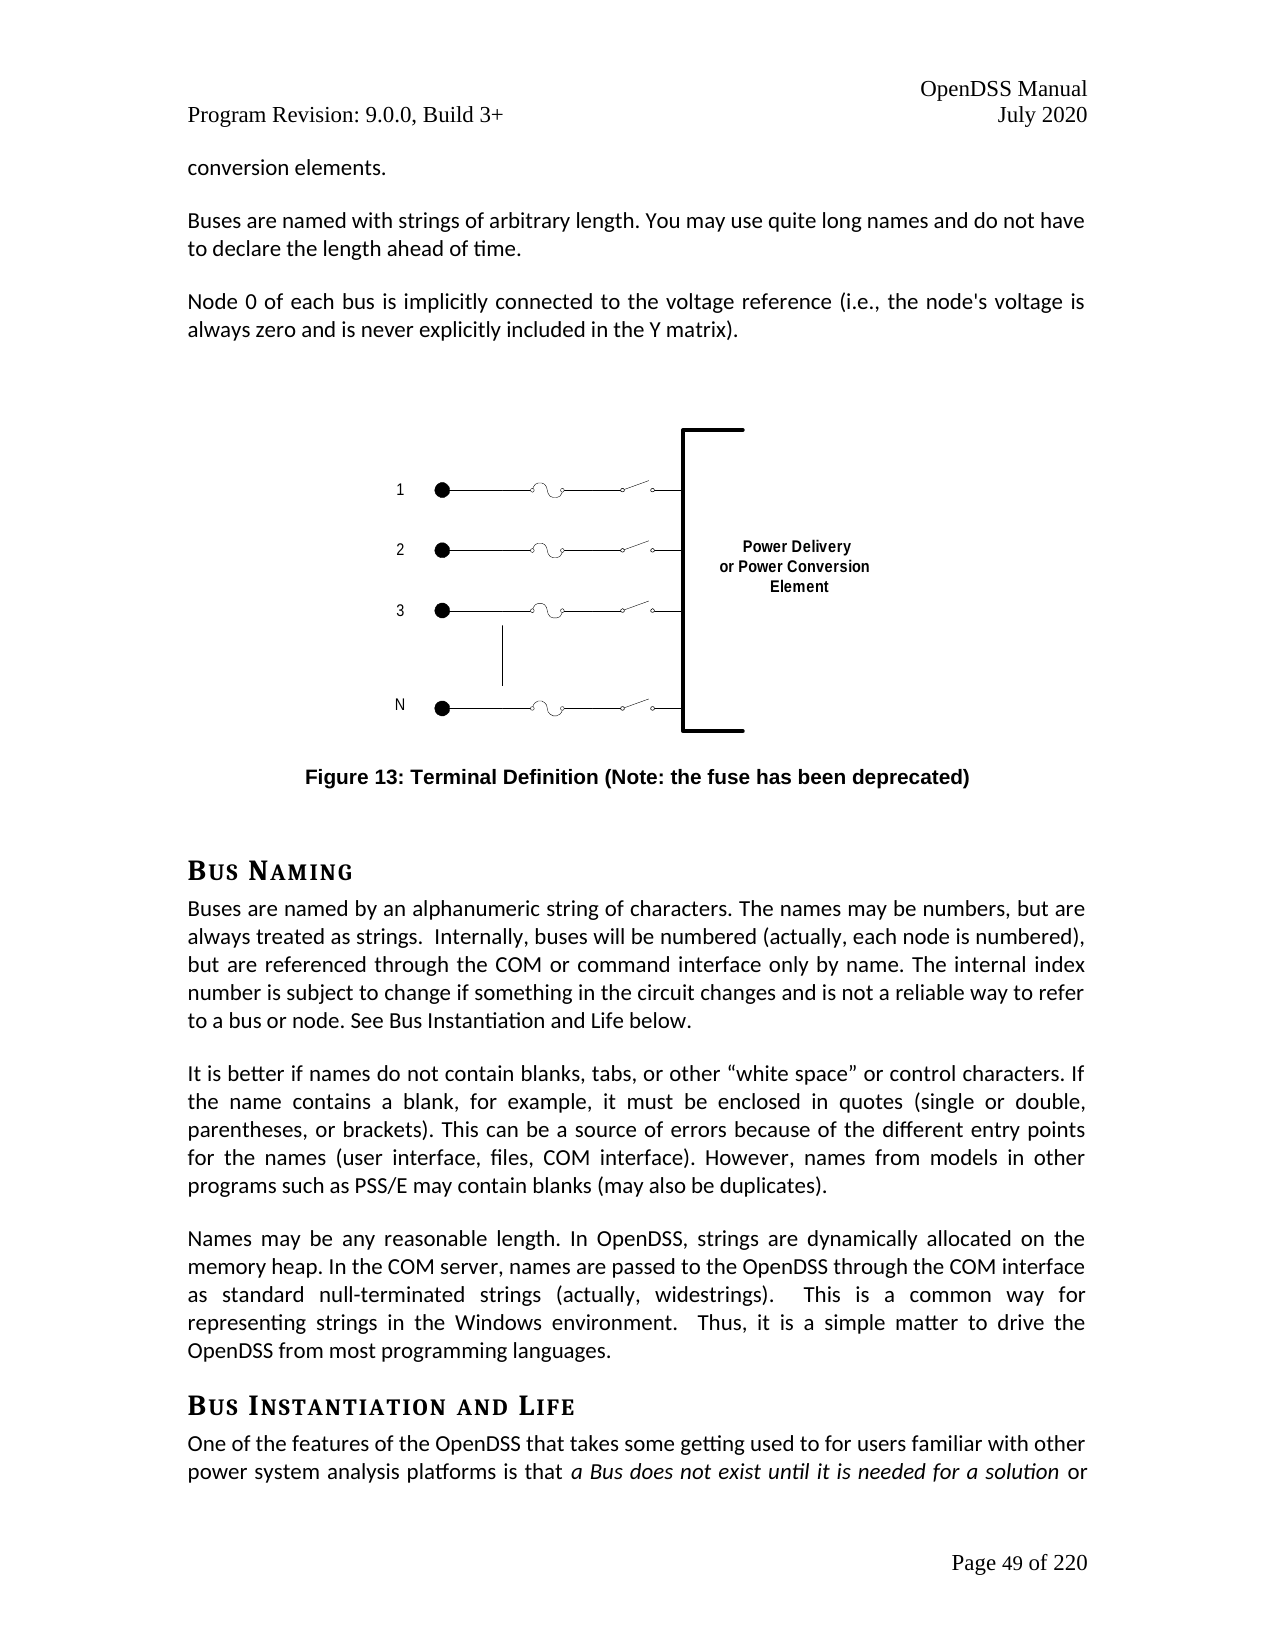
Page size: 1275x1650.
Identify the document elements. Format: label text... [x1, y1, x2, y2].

subtitle Bus Instantiation and Life [187, 1389, 1087, 1423]
text It is better if names do not contain blanks, tabs, or other “white space” or control characters. If the name contains a blank, for example, it must be enclosed in quotes (single or double, parentheses, or brackets). This can be a source of errors because of the different entry points for the names (user interface, files, COM interface). However, names from models in other programs such as PSS/E may contain blanks (may also be duplicates). [187, 1059, 1087, 1199]
text Names may be any reasonable length. In OpenDSS, strings are dynamically allocated on the memory heap. In the COM server, names are passed to the OpenDSS through the COM interface as standard null-terminated strings (actually, widestrings). This is a common way for representing strings in the Windows environment. Thus, it is a simple matter to drive the OpenDSS from most programming languages. [187, 1224, 1087, 1364]
text Node 0 of each bus is implicitly connected to the voltage reference (i.e., the node's voltage is always zero and is never explicitly included in the Y matrix). [187, 287, 1087, 343]
text Buses are named with strings of arbitrary length. You may use quite long names and do not have to declare the length ahead of time. [187, 206, 1087, 262]
subtitle Bus Naming [187, 854, 1087, 888]
text Buses are named by an alphanumeric string of characters. The names may be numbers, but are always treated as strings. Internally, buses will be numbered (actually, each node is numbered), but are referenced through the COM or command interface only by name. The internal index number is subject to change if something in the circuit changes and is not a reliable way to refer to a bus or node. See Bus Instantiation and Life below. [187, 894, 1087, 1034]
